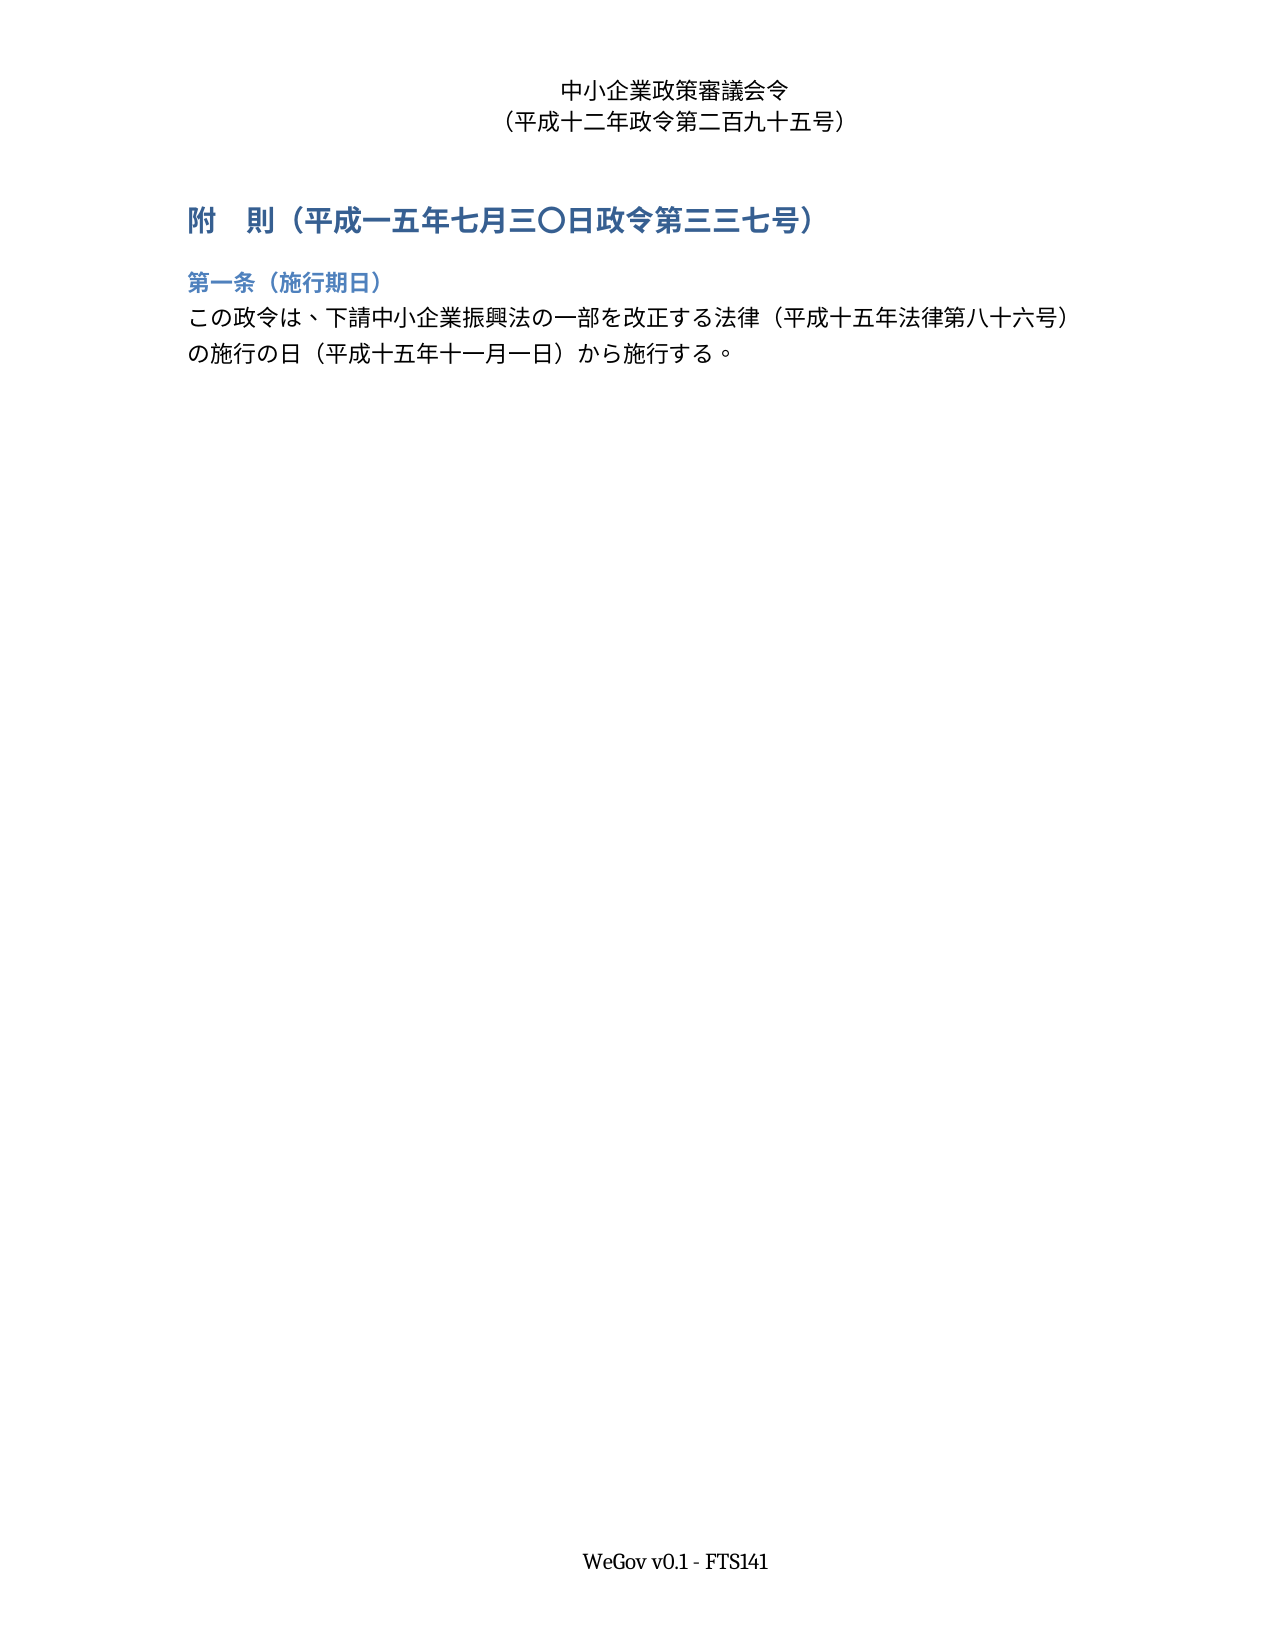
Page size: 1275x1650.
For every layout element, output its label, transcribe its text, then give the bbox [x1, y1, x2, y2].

subtitle 第一条（施行期日） [187, 266, 1087, 298]
text この政令は、下請中小企業振興法の一部を改正する法律（平成十五年法律第八十六号）の施行の日（平成十五年十一月一日）から施行する。 [187, 302, 1087, 369]
subtitle 附 則（平成一五年七月三〇日政令第三三七号） [187, 200, 1087, 240]
